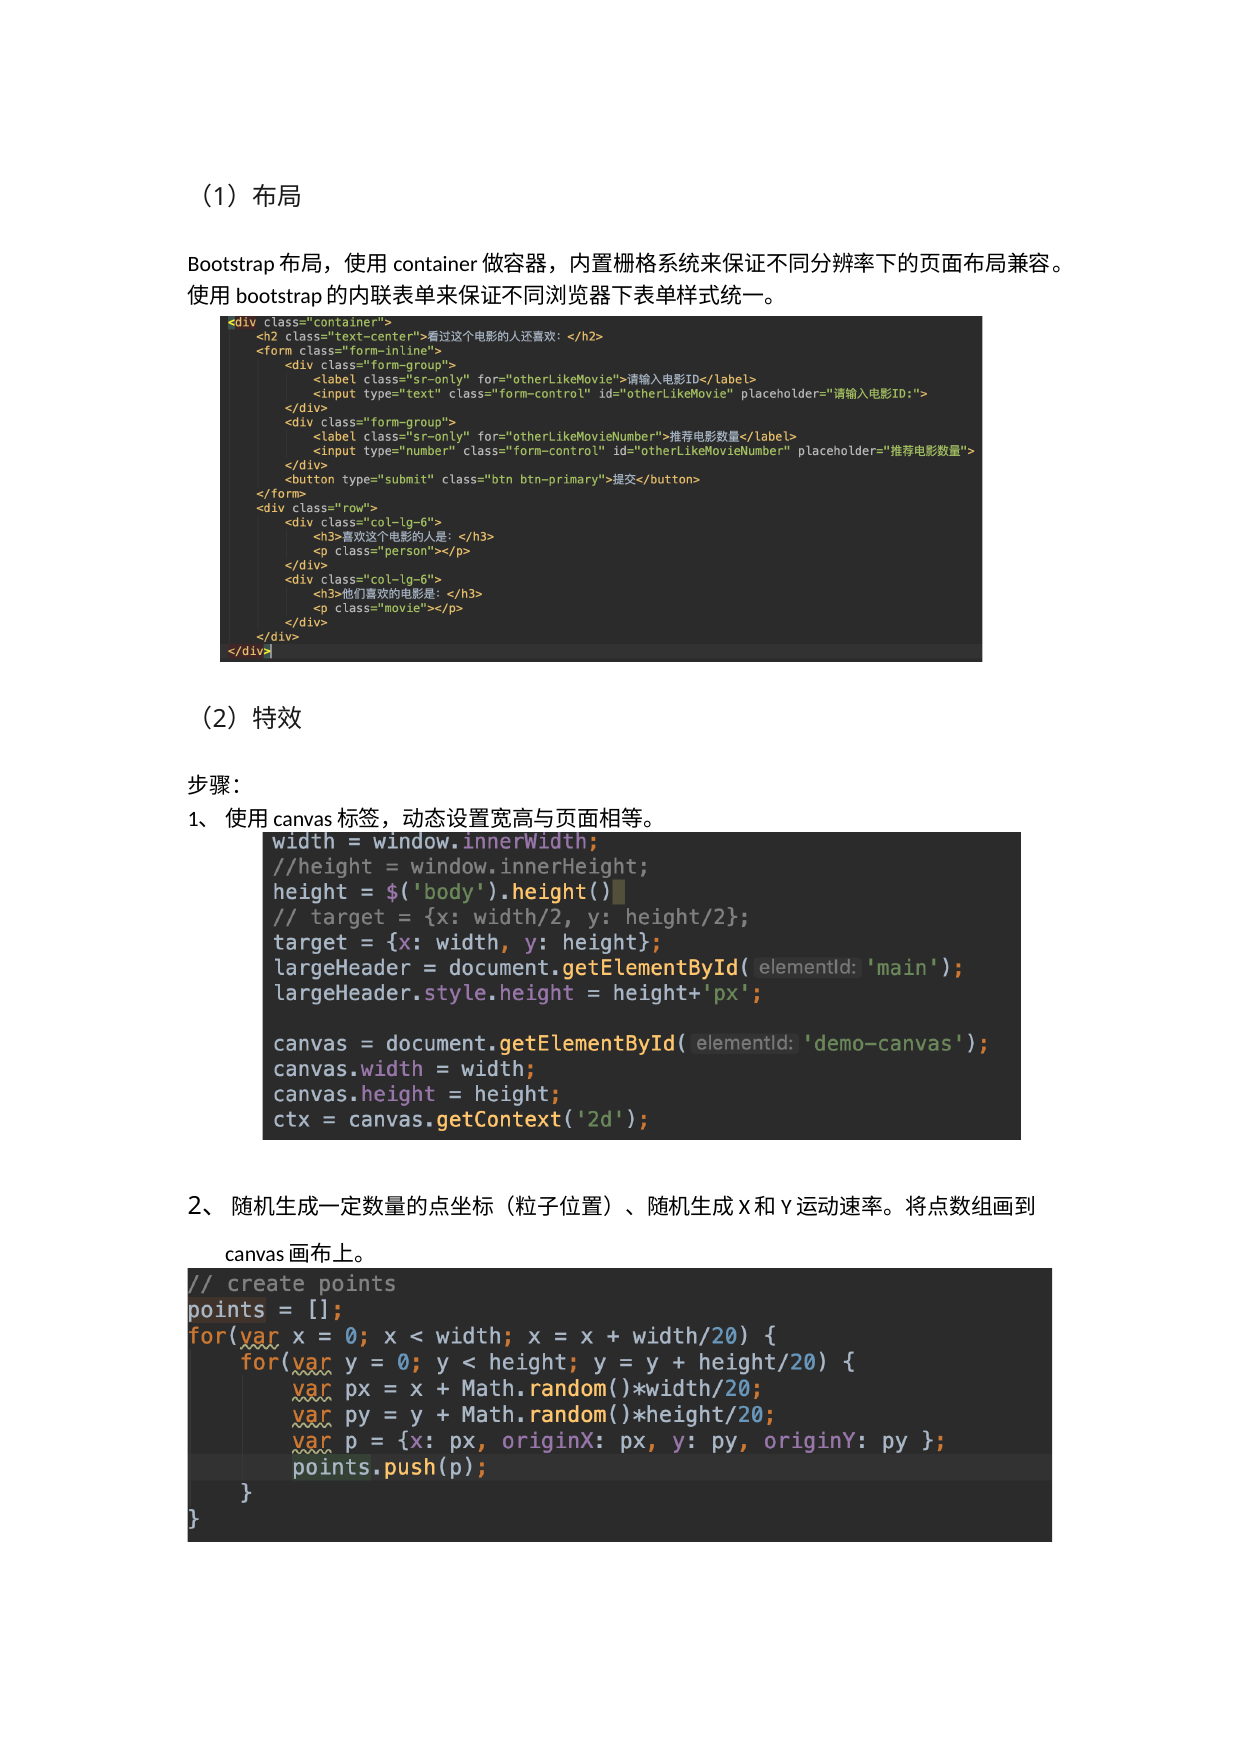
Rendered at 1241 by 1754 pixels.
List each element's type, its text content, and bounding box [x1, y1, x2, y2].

text Bootstrap布局，使用container做容器，内置栅格系统来保证不同分辨率下的页面布局兼容。使用bootstrap的内联表单来保证不同浏览器下表单样式统一。 [187, 245, 1053, 310]
text 步骤： [187, 768, 1053, 800]
list 随机生成一定数量的点坐标（粒子位置）、随机生成X和Y运动速率。将点数组画到canvas画布上。 [187, 1171, 1053, 1268]
picture [220, 316, 983, 662]
text （2）特效 [187, 684, 1053, 749]
picture [262, 832, 1021, 1140]
picture [187, 1268, 1053, 1542]
text （1）布局 [187, 162, 1053, 227]
list 使用canvas标签，动态设置宽高与页面相等。 [187, 800, 1053, 833]
